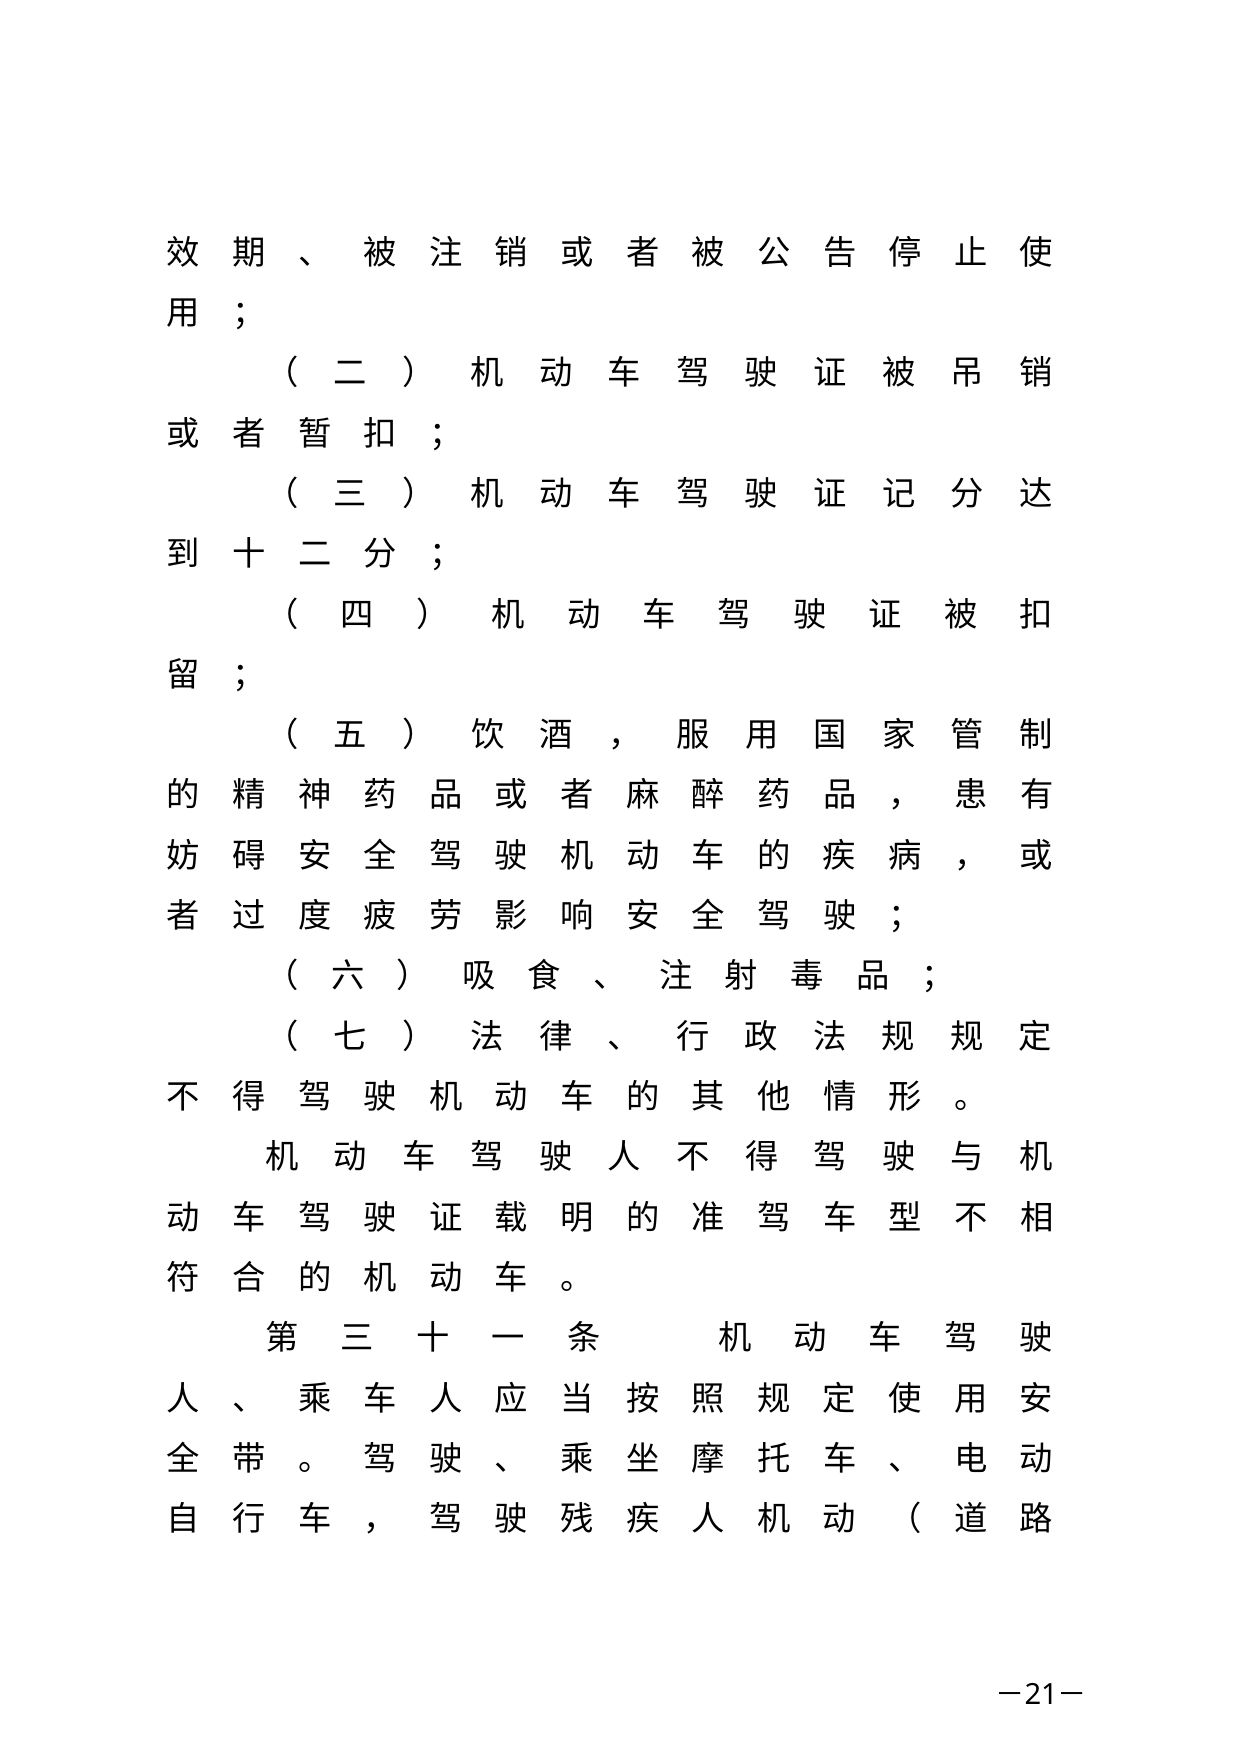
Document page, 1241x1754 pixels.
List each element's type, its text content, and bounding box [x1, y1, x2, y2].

text （三）机动车驾驶证记分达到十二分； [167, 461, 1085, 581]
text 机动车驾驶人不得驾驶与机动车驾驶证载明的准驾车型不相符合的机动车。 [167, 1124, 1085, 1305]
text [167, 219, 1085, 340]
text （二）机动车驾驶证被吊销或者暂扣； [167, 340, 1085, 461]
text （五）饮酒，服用国家管制的精神药品或者麻醉药品，患有妨碍安全驾驶机动车的疾病，或者过度疲劳影响安全驾驶； [167, 702, 1085, 943]
text （七）法律、行政法规规定不得驾驶机动车的其他情形。 [167, 1003, 1085, 1124]
text （四）机动车驾驶证被扣留； [167, 581, 1085, 702]
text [167, 1305, 1085, 1546]
text （六）吸食、注射毒品； [167, 943, 1085, 1003]
